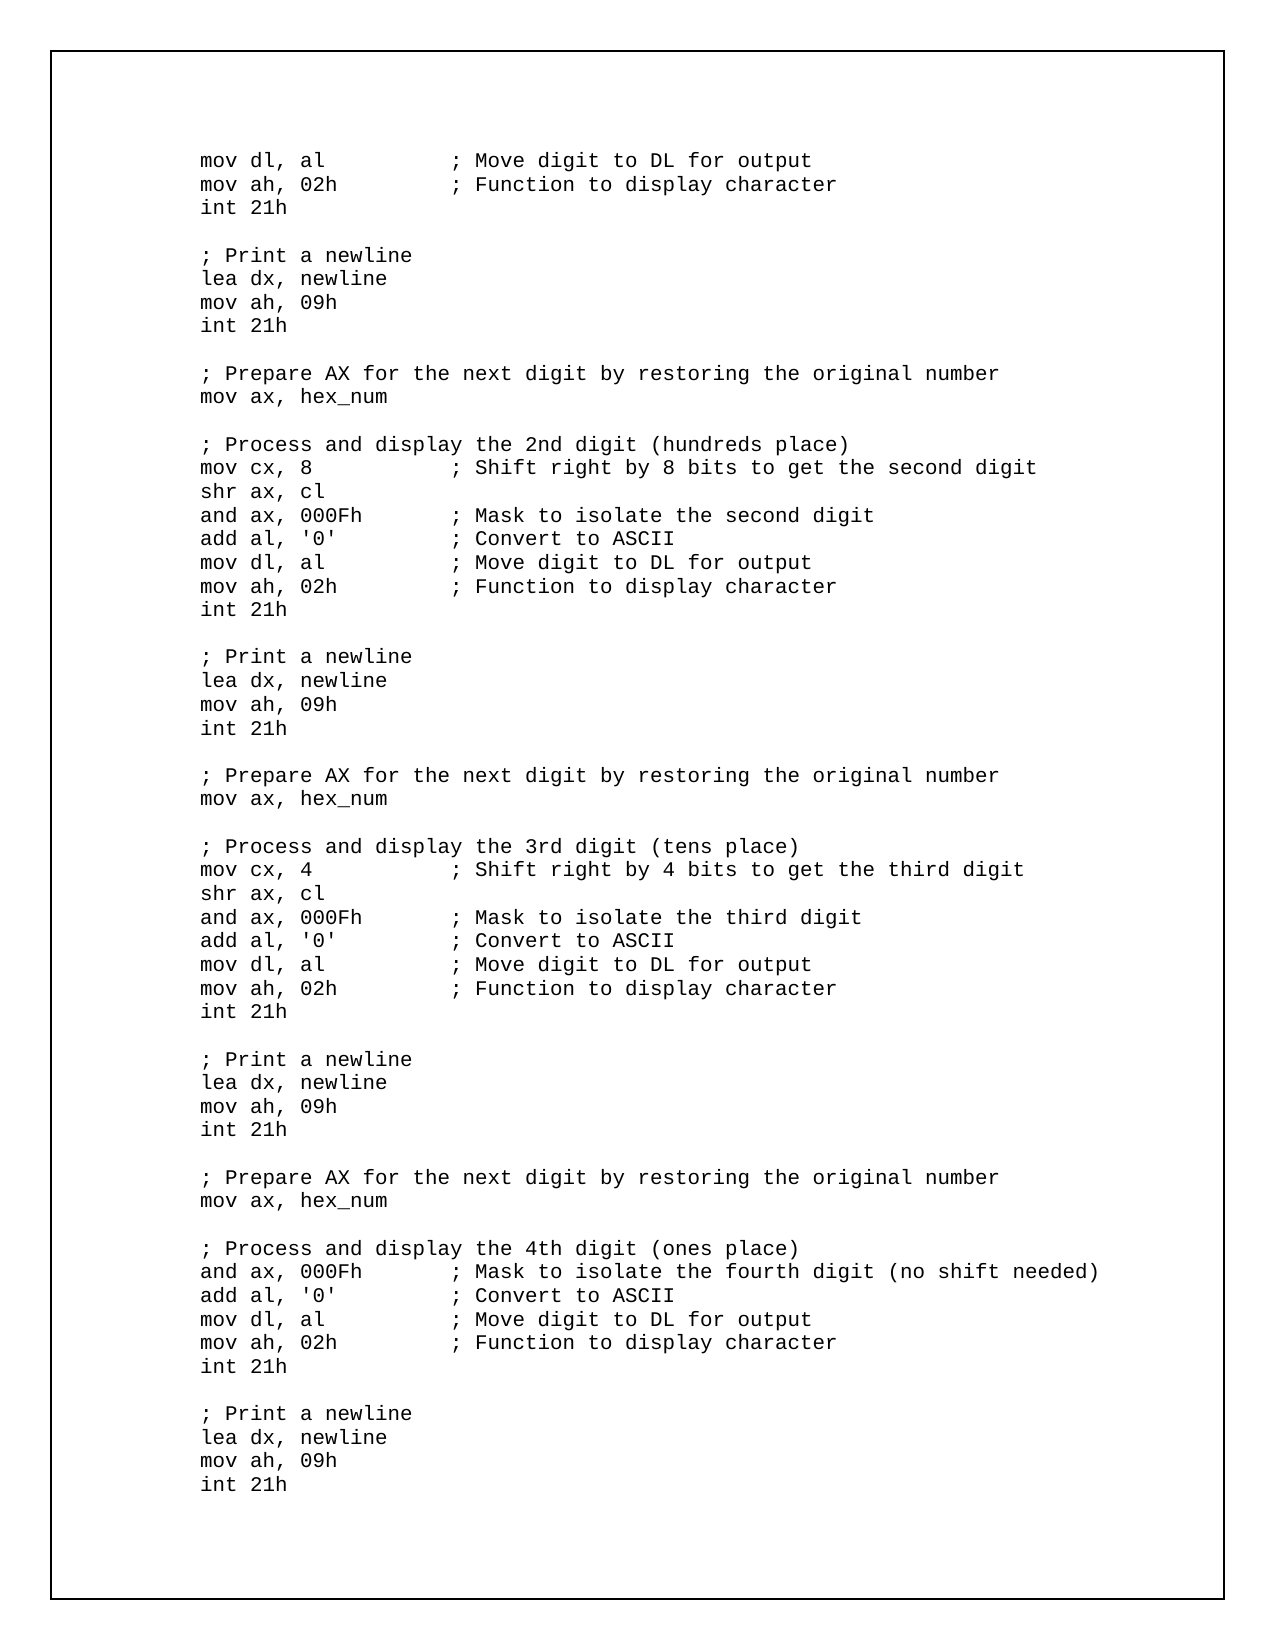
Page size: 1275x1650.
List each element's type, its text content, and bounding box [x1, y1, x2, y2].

text ; Print a newline [150, 647, 1125, 670]
text shr ax, cl [150, 883, 1125, 907]
text mov ax, hex_num [150, 386, 1125, 410]
text mov dl, al ; Move digit to DL for output [150, 552, 1125, 576]
text and ax, 000Fh ; Mask to isolate the third digit [150, 907, 1125, 930]
text ; Prepare AX for the next digit by restoring the original number [150, 765, 1125, 788]
text mov ax, hex_num [150, 1190, 1125, 1214]
text add al, '0' ; Convert to ASCII [150, 528, 1125, 552]
text and ax, 000Fh ; Mask to isolate the second digit [150, 505, 1125, 528]
text int 21h [150, 599, 1125, 623]
text mov ah, 09h [150, 694, 1125, 717]
text mov dl, al ; Move digit to DL for output [150, 954, 1125, 978]
text int 21h [150, 316, 1125, 339]
text int 21h [150, 197, 1125, 221]
text add al, '0' ; Convert to ASCII [150, 930, 1125, 954]
text ; Print a newline [150, 1048, 1125, 1072]
text int 21h [150, 1356, 1125, 1379]
text mov dl, al ; Move digit to DL for output [150, 1309, 1125, 1332]
text mov ah, 02h ; Function to display character [150, 576, 1125, 599]
text mov ax, hex_num [150, 788, 1125, 812]
text mov dl, al ; Move digit to DL for output [150, 150, 1125, 174]
text lea dx, newline [150, 268, 1125, 292]
text mov ah, 02h ; Function to display character [150, 978, 1125, 1001]
text lea dx, newline [150, 1427, 1125, 1451]
text int 21h [150, 1119, 1125, 1143]
text ; Process and display the 4th digit (ones place) [150, 1238, 1125, 1261]
text mov ah, 09h [150, 1096, 1125, 1119]
text int 21h [150, 1001, 1125, 1025]
text ; Process and display the 3rd digit (tens place) [150, 836, 1125, 859]
text mov ah, 09h [150, 1451, 1125, 1474]
text int 21h [150, 717, 1125, 741]
text shr ax, cl [150, 481, 1125, 505]
text lea dx, newline [150, 670, 1125, 694]
text ; Prepare AX for the next digit by restoring the original number [150, 1167, 1125, 1190]
text ; Process and display the 2nd digit (hundreds place) [150, 434, 1125, 457]
text int 21h [150, 1474, 1125, 1498]
text mov cx, 4 ; Shift right by 4 bits to get the third digit [150, 859, 1125, 883]
text ; Print a newline [150, 244, 1125, 268]
text and ax, 000Fh ; Mask to isolate the fourth digit (no shift needed) [150, 1261, 1125, 1285]
text mov ah, 09h [150, 292, 1125, 316]
text mov cx, 8 ; Shift right by 8 bits to get the second digit [150, 457, 1125, 481]
text lea dx, newline [150, 1072, 1125, 1096]
text ; Prepare AX for the next digit by restoring the original number [150, 363, 1125, 386]
text mov ah, 02h ; Function to display character [150, 1332, 1125, 1356]
text add al, '0' ; Convert to ASCII [150, 1285, 1125, 1309]
text ; Print a newline [150, 1403, 1125, 1427]
text mov ah, 02h ; Function to display character [150, 174, 1125, 197]
